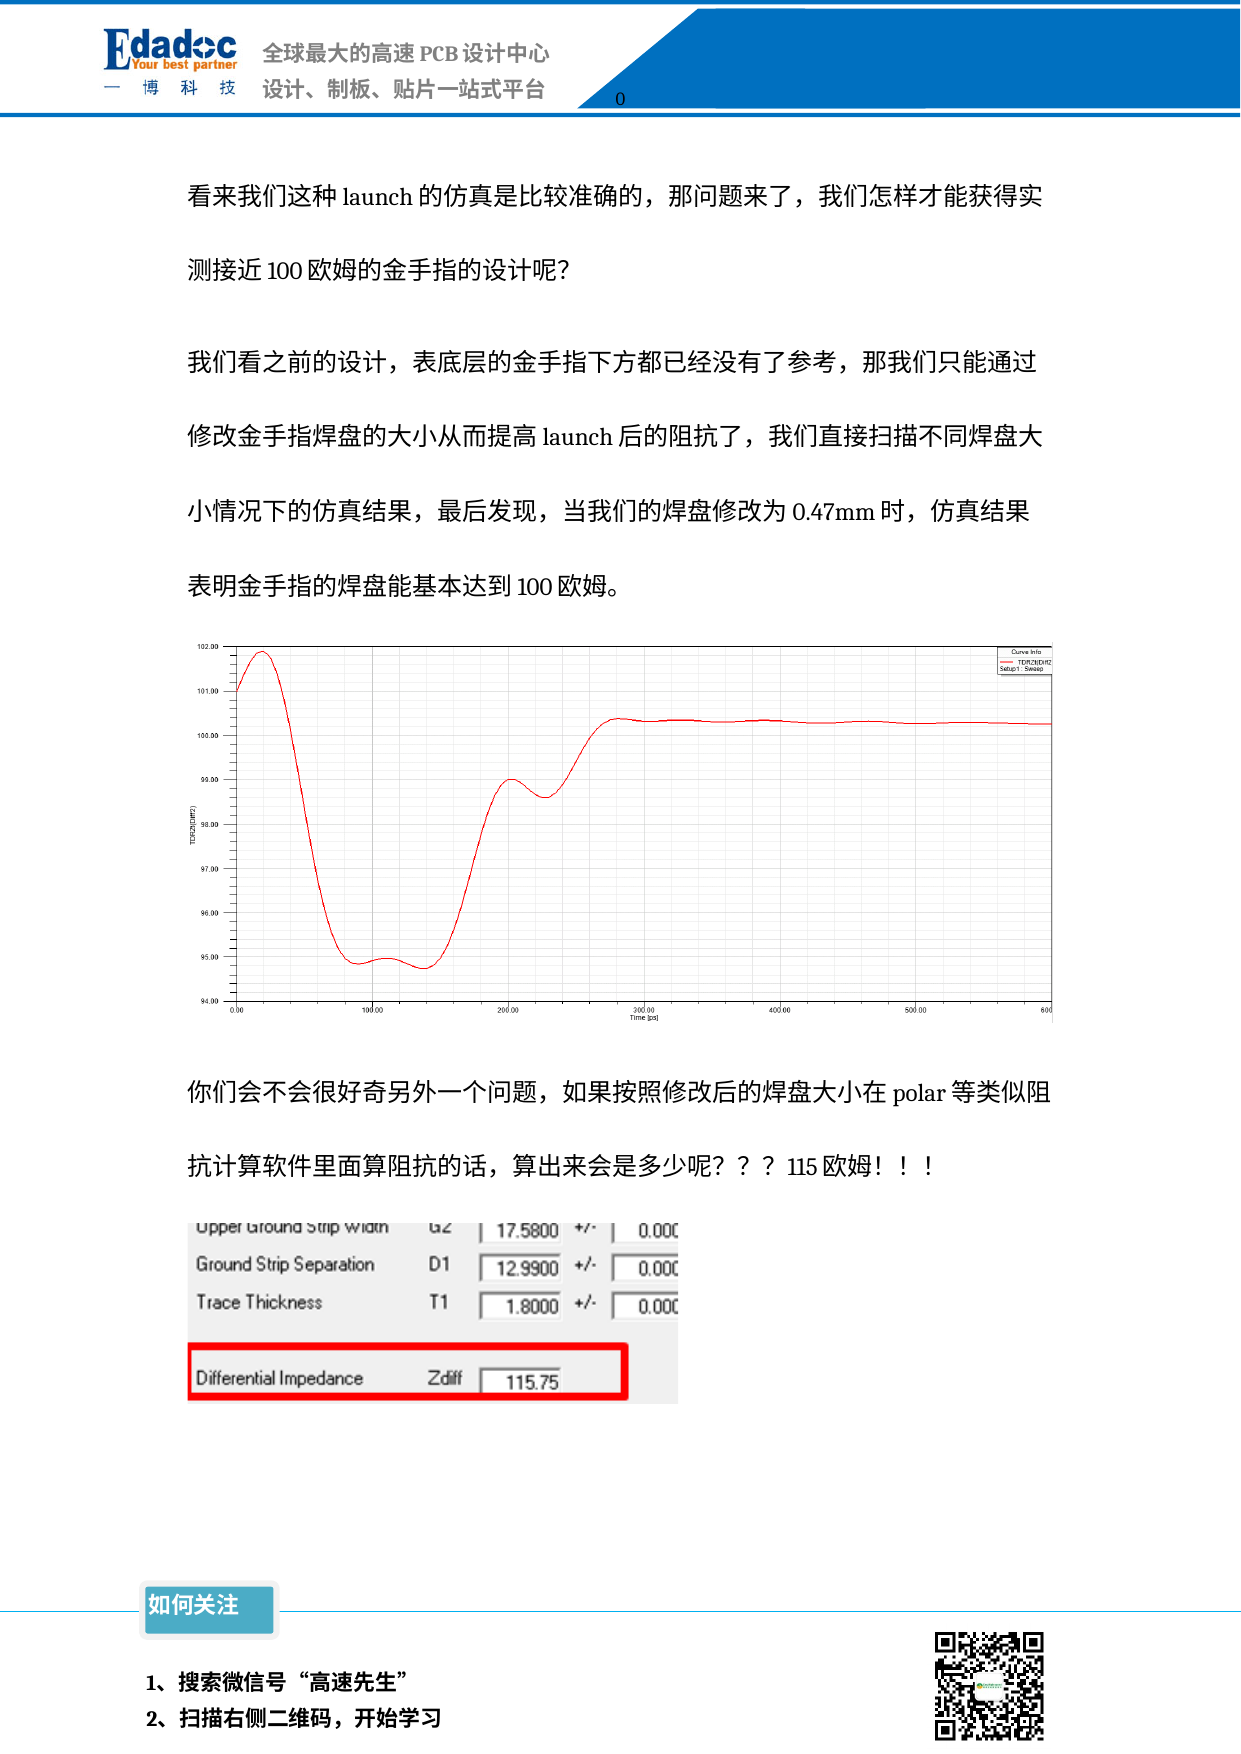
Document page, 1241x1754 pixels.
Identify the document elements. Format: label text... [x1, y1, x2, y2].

text 我们看之前的设计，表底层的金手指下方都已经没有了参考，那我们只能通过修改金手指焊盘的大小从而提高launch后的阻抗了，我们直接扫描不同焊盘大小情况下的仿真结果，最后发现，当我们的焊盘修改为0.47mm时，仿真结果表明金手指的焊盘能基本达到100欧姆。 [187, 328, 1053, 617]
picture [926, 1623, 1052, 1749]
text 看来我们这种launch的仿真是比较准确的，那问题来了，我们怎样才能获得实测接近100欧姆的金手指的设计呢？ [187, 162, 1053, 301]
picture [187, 1223, 679, 1404]
picture [92, 21, 246, 104]
picture [187, 642, 1053, 1023]
text 你们会不会很好奇另外一个问题，如果按照修改后的焊盘大小在polar等类似阻抗计算软件里面算阻抗的话，算出来会是多少呢？？？115欧姆！！！ [187, 1058, 1053, 1197]
